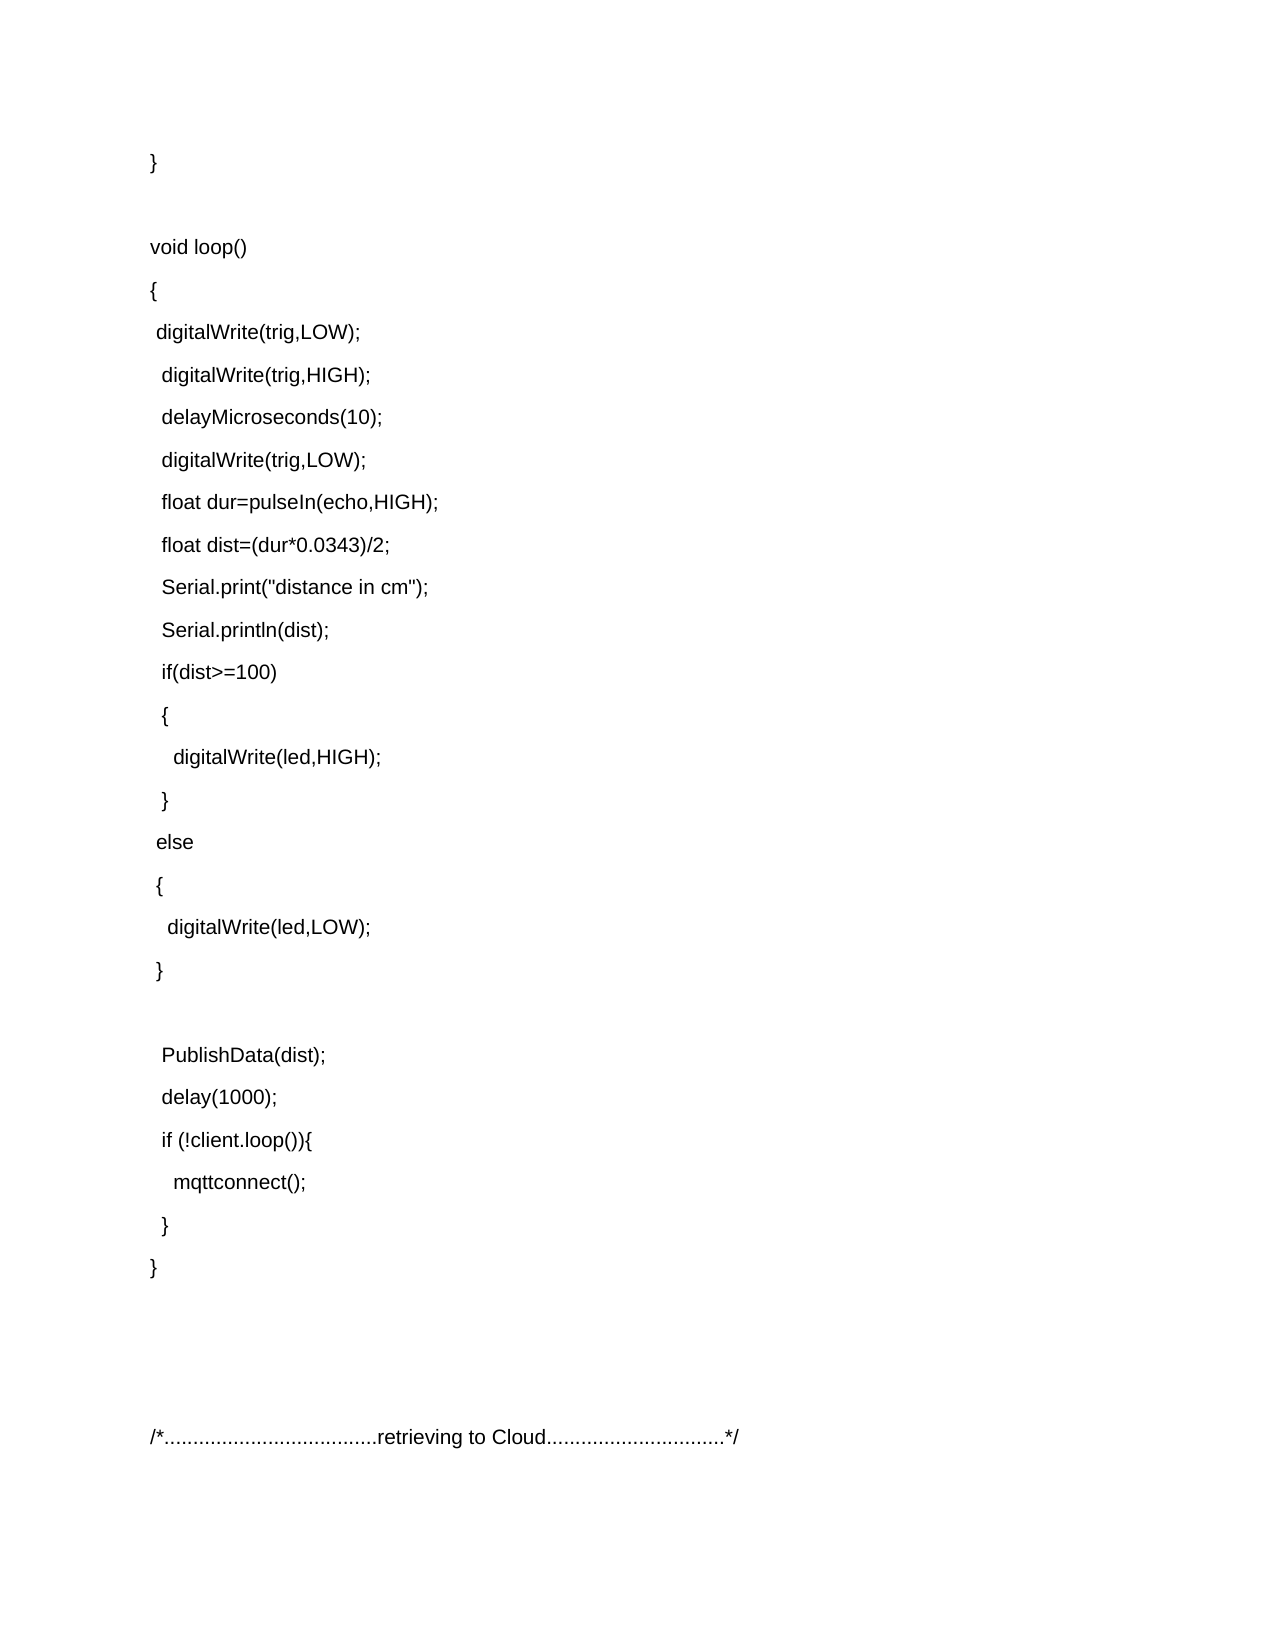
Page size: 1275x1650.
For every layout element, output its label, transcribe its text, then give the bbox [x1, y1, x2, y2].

text Serial.print("distance in cm"); [150, 575, 1125, 599]
text /*.....................................retrieving to Cloud...............................*/ [150, 1425, 1125, 1449]
text digitalWrite(led,HIGH); [150, 745, 1125, 769]
text digitalWrite(trig,HIGH); [150, 362, 1125, 386]
text delay(1000); [150, 1085, 1125, 1109]
text } [150, 787, 1125, 811]
text void loop() [150, 235, 1125, 259]
text } [150, 150, 1125, 174]
text { [150, 702, 1125, 726]
text Serial.println(dist); [150, 617, 1125, 641]
text float dur=pulseIn(echo,HIGH); [150, 490, 1125, 514]
text { [150, 277, 1125, 301]
text digitalWrite(trig,LOW); [150, 447, 1125, 471]
text digitalWrite(led,LOW); [150, 915, 1125, 939]
text mqttconnect(); [150, 1170, 1125, 1194]
text } [150, 957, 1125, 981]
text PublishData(dist); [150, 1042, 1125, 1066]
text if(dist>=100) [150, 660, 1125, 684]
text } [150, 1255, 1125, 1279]
text delayMicroseconds(10); [150, 405, 1125, 429]
text if (!client.loop()){ [150, 1127, 1125, 1151]
text digitalWrite(trig,LOW); [150, 320, 1125, 344]
text float dist=(dur*0.0343)/2; [150, 532, 1125, 556]
text { [150, 872, 1125, 896]
text else [150, 830, 1125, 854]
text } [150, 1212, 1125, 1236]
